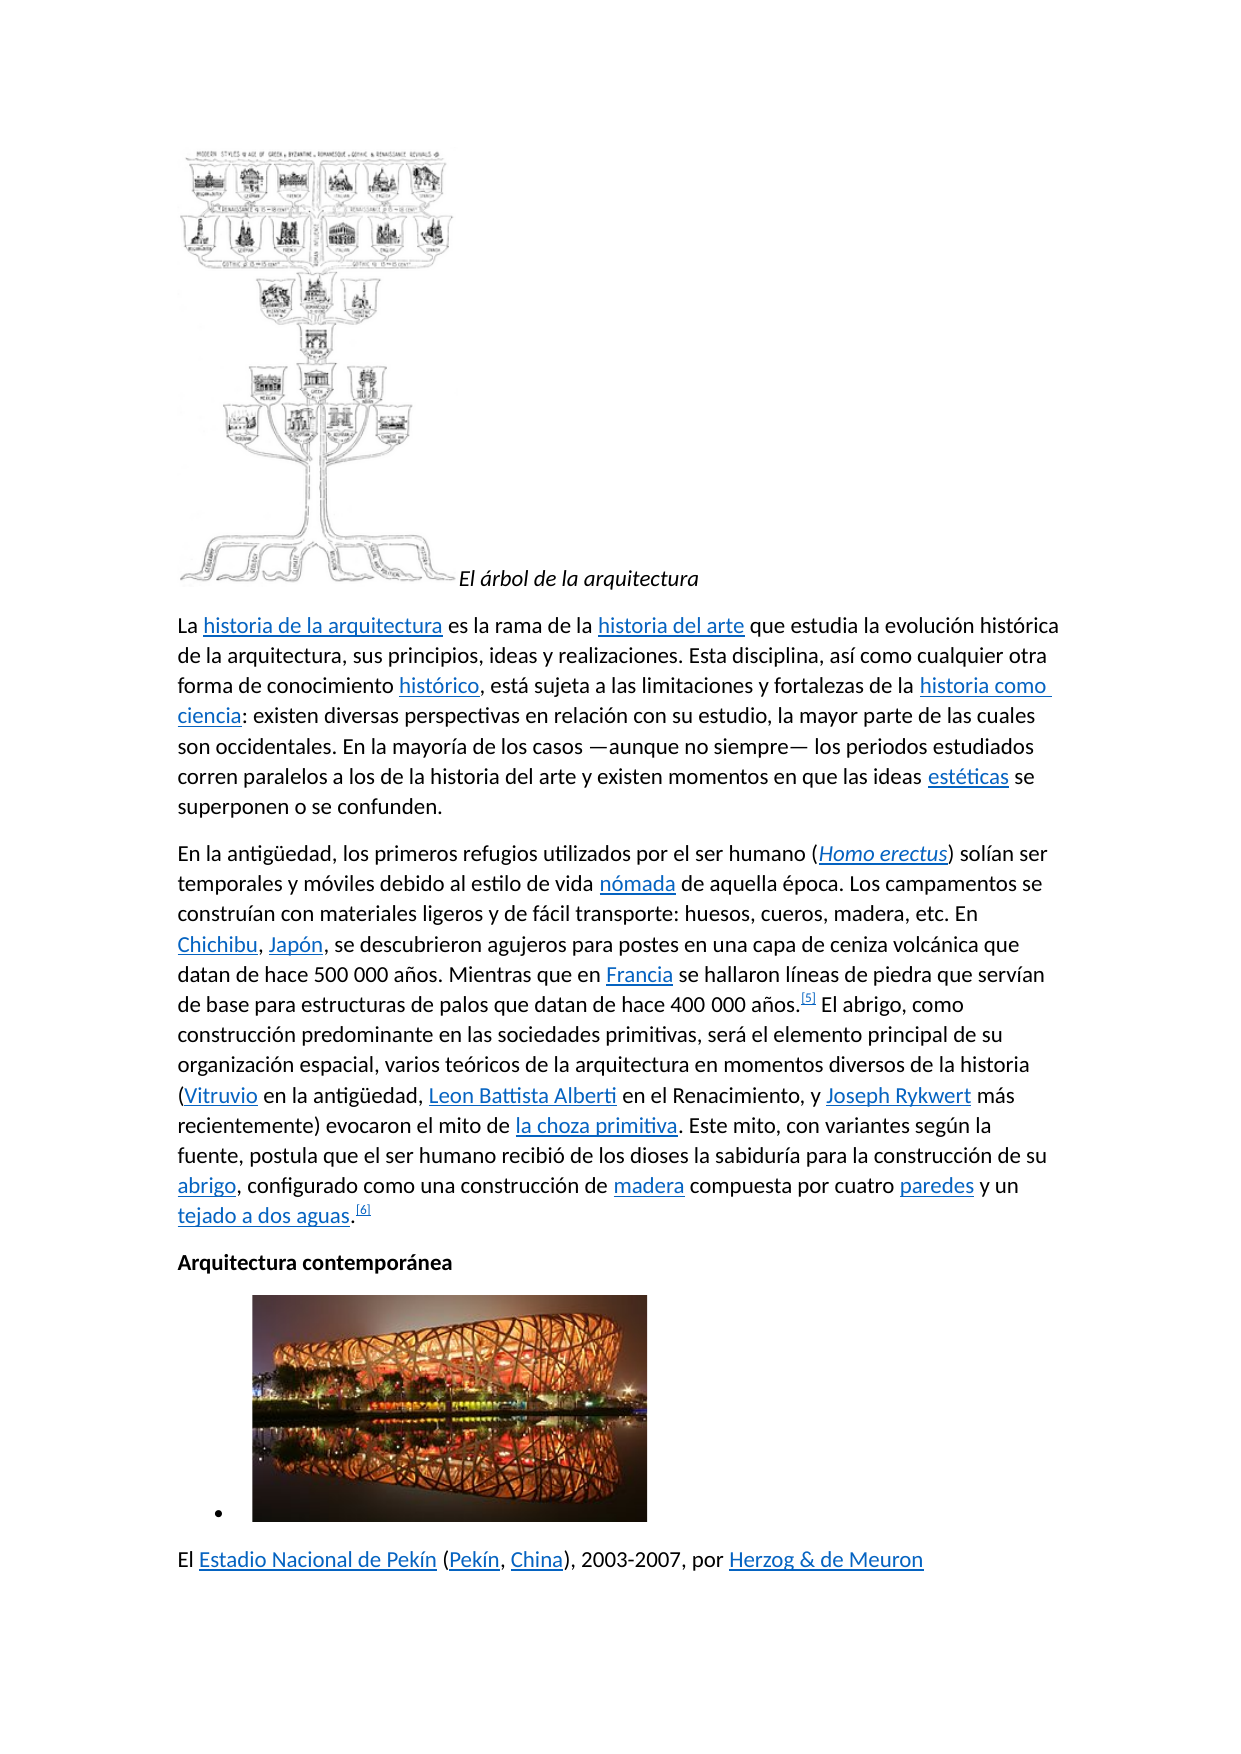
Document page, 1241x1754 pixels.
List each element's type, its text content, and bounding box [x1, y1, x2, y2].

text En la antigüedad, los primeros refugios utilizados por el ser humano (Homo erectus) solían ser temporales y móviles debido al estilo de vida nómada de aquella época. Los campamentos se construían con materiales ligeros y de fácil transporte: huesos, cueros, madera, etc. En Chichibu, Japón, se descubrieron agujeros para postes en una capa de ceniza volcánica que datan de hace 500 000 años. Mientras que en Francia se hallaron líneas de piedra que servían de base para estructuras de palos que datan de hace 400 000 años.[5]​ El abrigo, como construcción predominante en las sociedades primitivas, será el elemento principal de su organización espacial, varios teóricos de la arquitectura en momentos diversos de la historia (Vitruvio en la antigüedad, Leon Battista Alberti en el Renacimiento, y Joseph Rykwert más recientemente) evocaron el mito de la choza primitiva. Este mito, con variantes según la fuente, postula que el ser humano recibió de los dioses la sabiduría para la construcción de su abrigo, configurado como una construcción de madera compuesta por cuatro paredes y un tejado a dos aguas.[6]​ [177, 839, 1063, 1229]
text La historia de la arquitectura es la rama de la historia del arte que estudia la evolución histórica de la arquitectura, sus principios, ideas y realizaciones. Esta disciplina, así como cualquier otra forma de conocimiento histórico, está sujeta a las limitaciones y fortalezas de la historia como ciencia: existen diversas perspectivas en relación con su estudio, la mayor parte de las cuales son occidentales. En la mayoría de los casos —aunque no siempre— los periodos estudiados corren paralelos a los de la historia del arte y existen momentos en que las ideas estéticas se superponen o se confunden. [177, 611, 1063, 820]
picture [177, 147, 459, 587]
picture [252, 1295, 648, 1522]
text Arquitectura contemporánea [177, 1248, 1063, 1276]
text El Estadio Nacional de Pekín (Pekín, China), 2003-2007, por Herzog & de Meuron [177, 1545, 1063, 1573]
